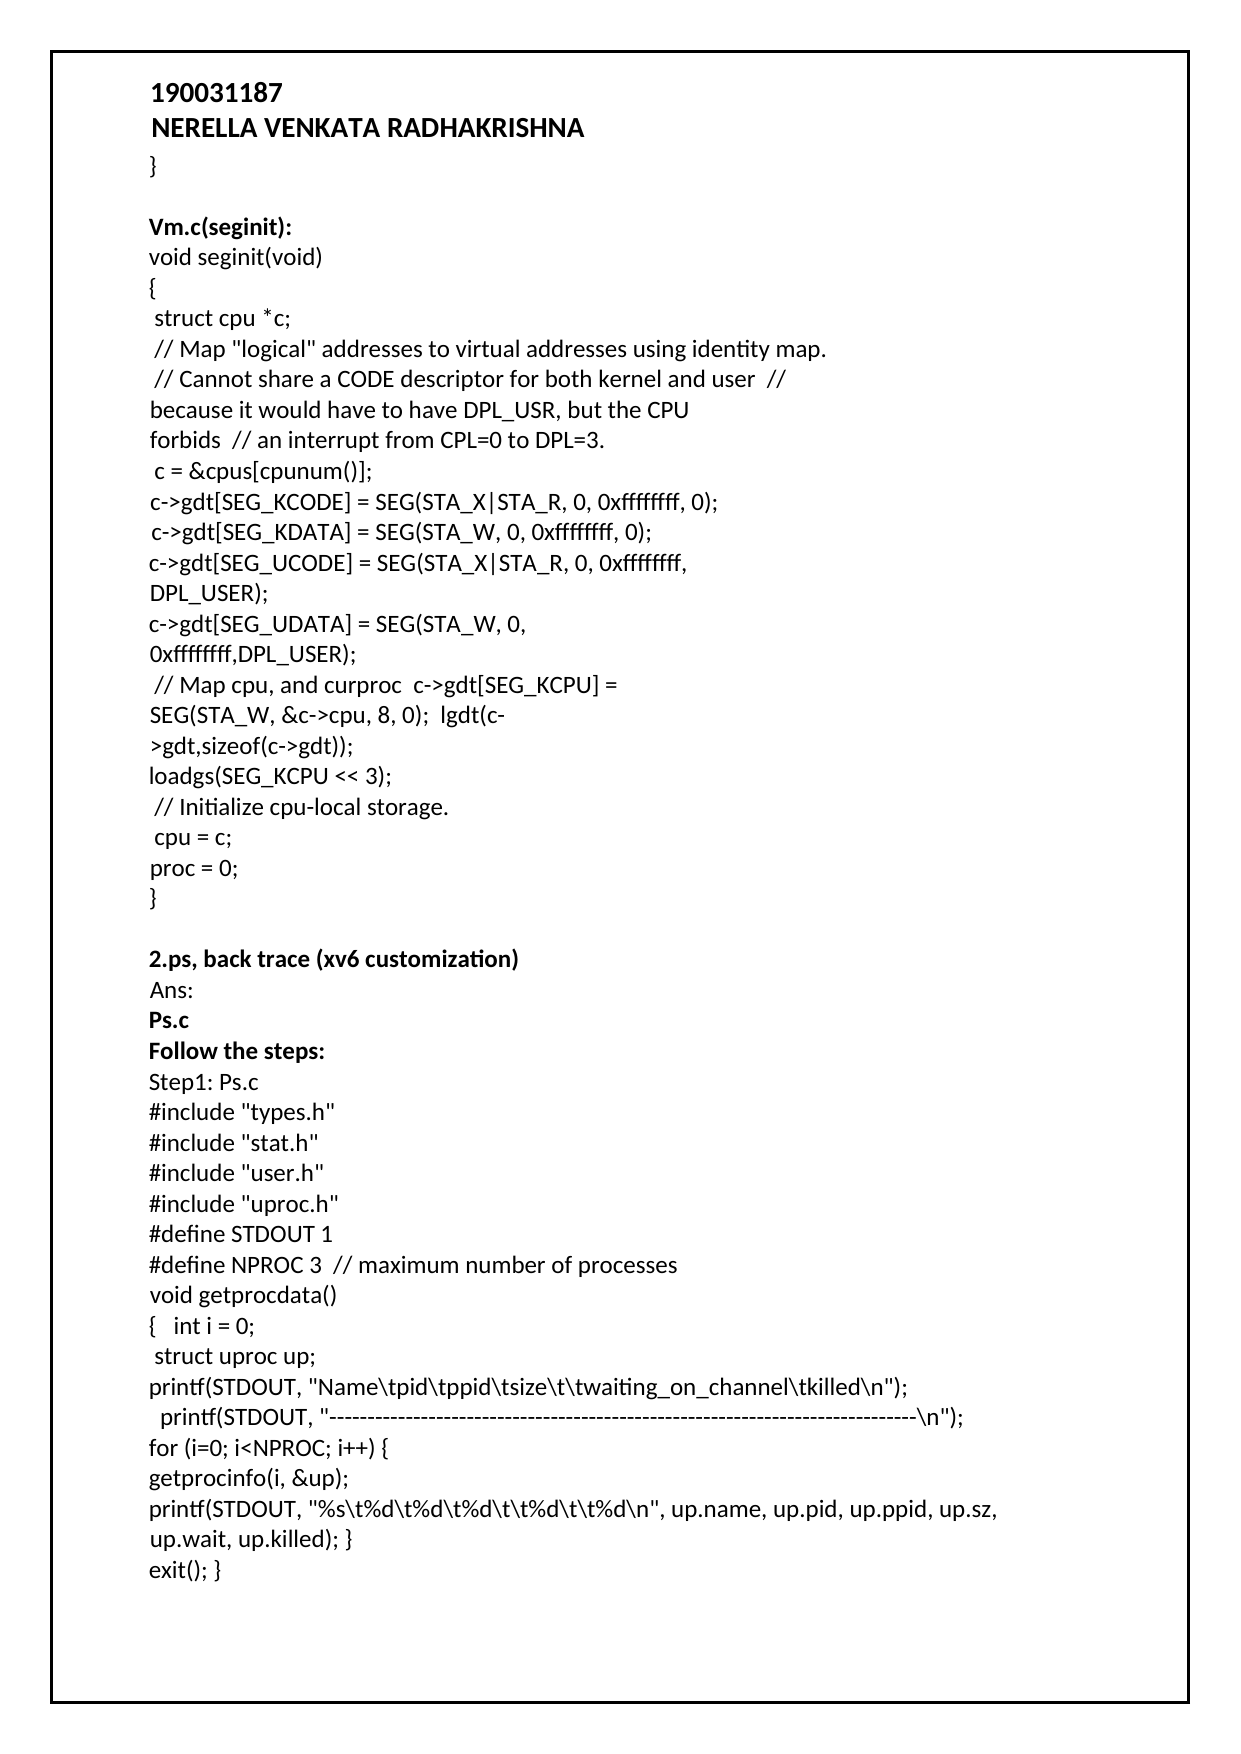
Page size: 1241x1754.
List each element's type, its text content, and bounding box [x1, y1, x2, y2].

text printf(STDOUT, "%s\t%d\t%d\t%d\t\t%d\t\t%d\n", up.name, up.pid, up.ppid, up.sz, up.wait, up.killed); } [148, 1493, 1018, 1554]
text exit(); } [148, 1554, 1018, 1584]
text #define STDOUT 1 [148, 1218, 1018, 1249]
text } [148, 150, 1018, 181]
text // Initialize cpu-local storage. [148, 791, 1018, 821]
text loadgs(SEG_KCPU << 3); [148, 760, 639, 791]
text c->gdt[SEG_UDATA] = SEG(STA_W, 0, 0xffffffff,DPL_USER); [148, 608, 721, 669]
text { [148, 272, 1018, 303]
text c = &cpus[cpunum()]; [148, 455, 721, 486]
text Follow the steps: [148, 1035, 783, 1066]
text struct cpu *c; [148, 303, 1018, 333]
text #include "stat.h" [148, 1127, 1018, 1157]
text Ps.c [148, 1004, 783, 1035]
text printf(STDOUT, "-----------------------------------------------------------------------------\n"); [148, 1401, 1018, 1432]
text #include "user.h" [148, 1157, 1018, 1188]
text { int i = 0; [148, 1310, 916, 1340]
text struct uproc up; [148, 1340, 916, 1371]
text getprocinfo(i, &up); [148, 1462, 1018, 1493]
text 2.ps, back trace (xv6 customization) Ans: [148, 943, 564, 1004]
text #define NPROC 3 // maximum number of processes void getprocdata() [148, 1249, 722, 1310]
text } [148, 882, 1018, 913]
text c->gdt[SEG_KCODE] = SEG(STA_X|STA_R, 0, 0xffffffff, 0); c->gdt[SEG_KDATA] = SEG(STA_W, 0, 0xffffffff, 0); [150, 486, 721, 547]
text printf(STDOUT, "Name\tpid\tppid\tsize\t\twaiting_on_channel\tkilled\n"); [148, 1371, 916, 1401]
text c->gdt[SEG_UCODE] = SEG(STA_X|STA_R, 0, 0xffffffff, DPL_USER); [148, 547, 721, 608]
text #include "uproc.h" [148, 1188, 1018, 1218]
text Vm.c(seginit): [148, 211, 783, 242]
text void seginit(void) [148, 242, 1018, 272]
text // Map "logical" addresses to virtual addresses using identity map. [148, 333, 1018, 364]
text // Map cpu, and curproc c->gdt[SEG_KCPU] = SEG(STA_W, &c->cpu, 8, 0); lgdt(c->gdt,sizeof(c->gdt)); [148, 669, 639, 760]
text #include "types.h" [148, 1096, 1018, 1127]
text for (i=0; i<NPROC; i++) { [148, 1432, 1018, 1462]
text cpu = c; proc = 0; [148, 821, 279, 882]
text Step1: Ps.c [148, 1066, 1018, 1096]
text // Cannot share a CODE descriptor for both kernel and user // because it would have to have DPL_USR, but the CPU forbids // an interrupt from CPL=0 to DPL=3. [148, 364, 791, 455]
